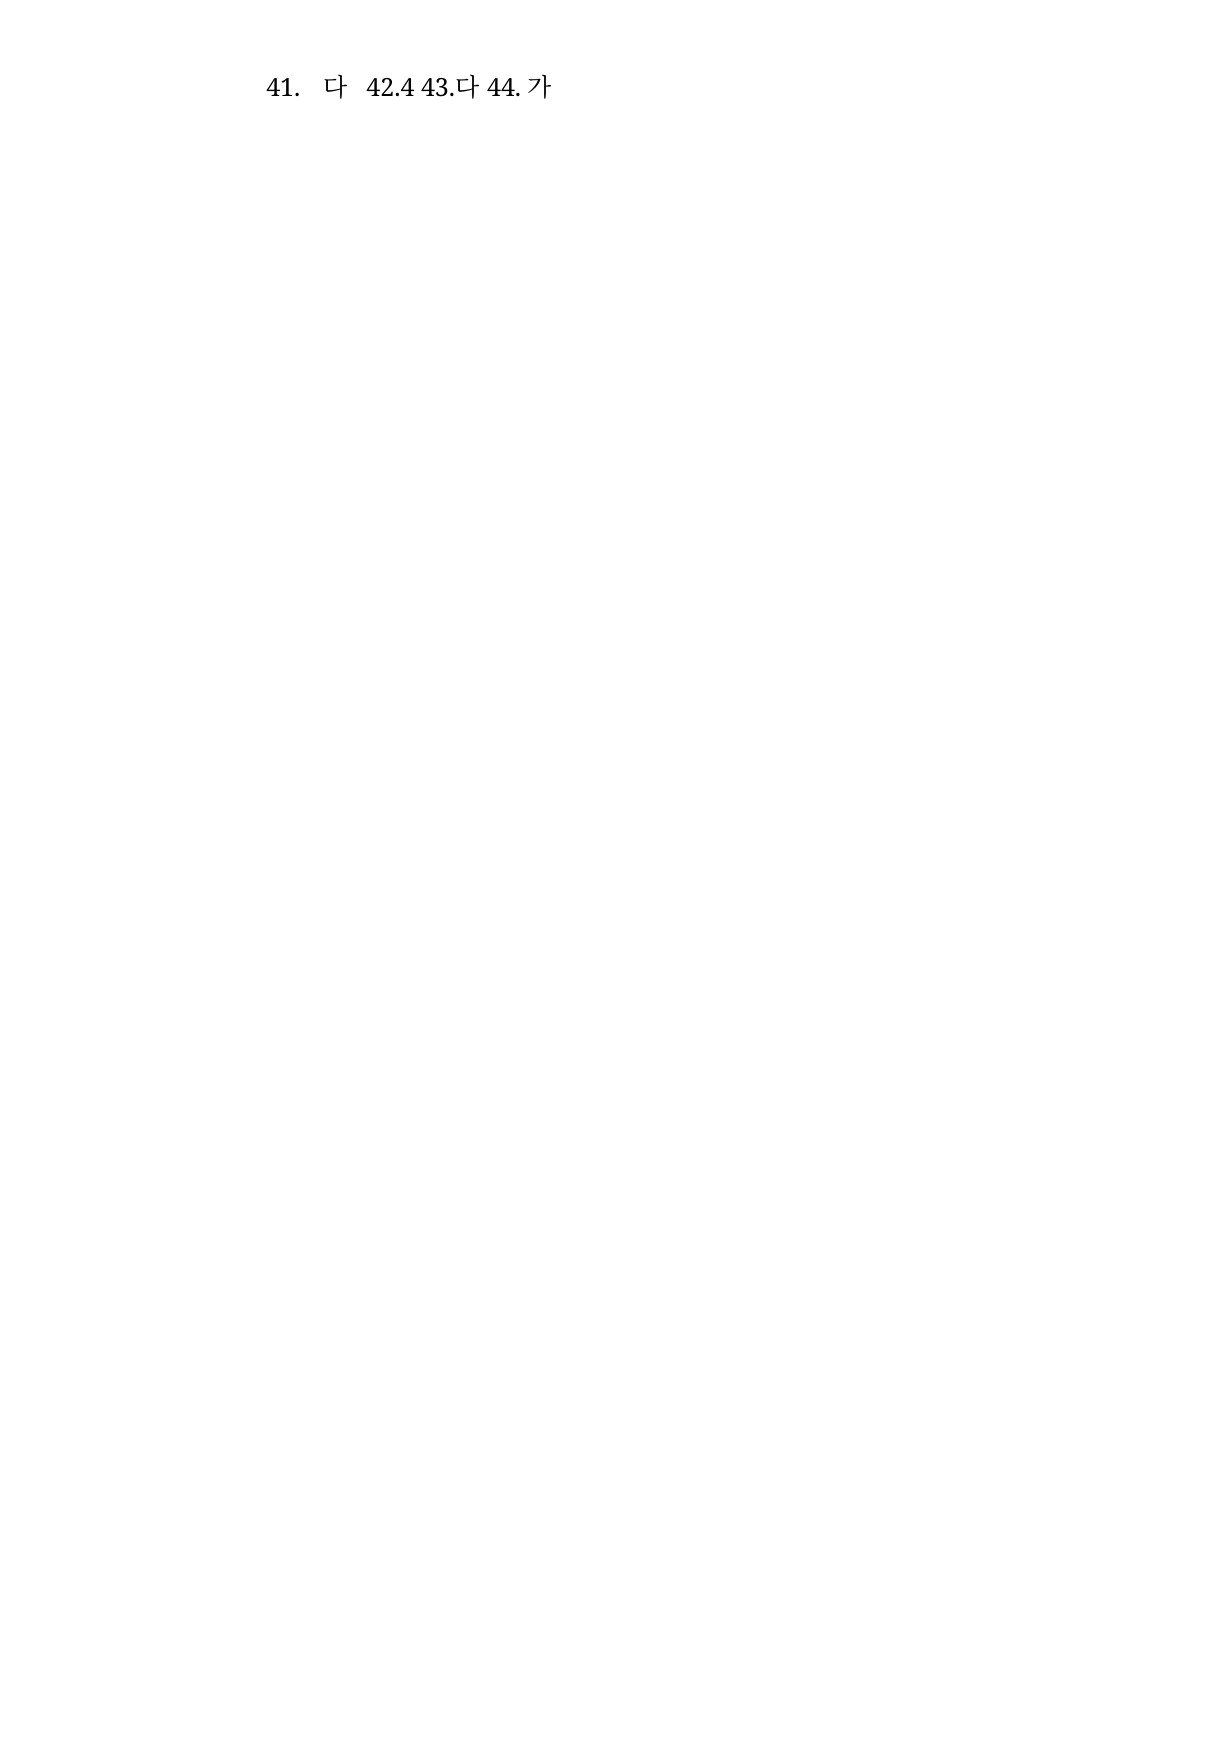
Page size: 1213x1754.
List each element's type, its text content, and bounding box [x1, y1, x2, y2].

text 41. 다 42.4 43.다 44. 가 [366, 75, 1106, 102]
text 41. 다 42.4 43.다 44. 가 [266, 75, 347, 102]
